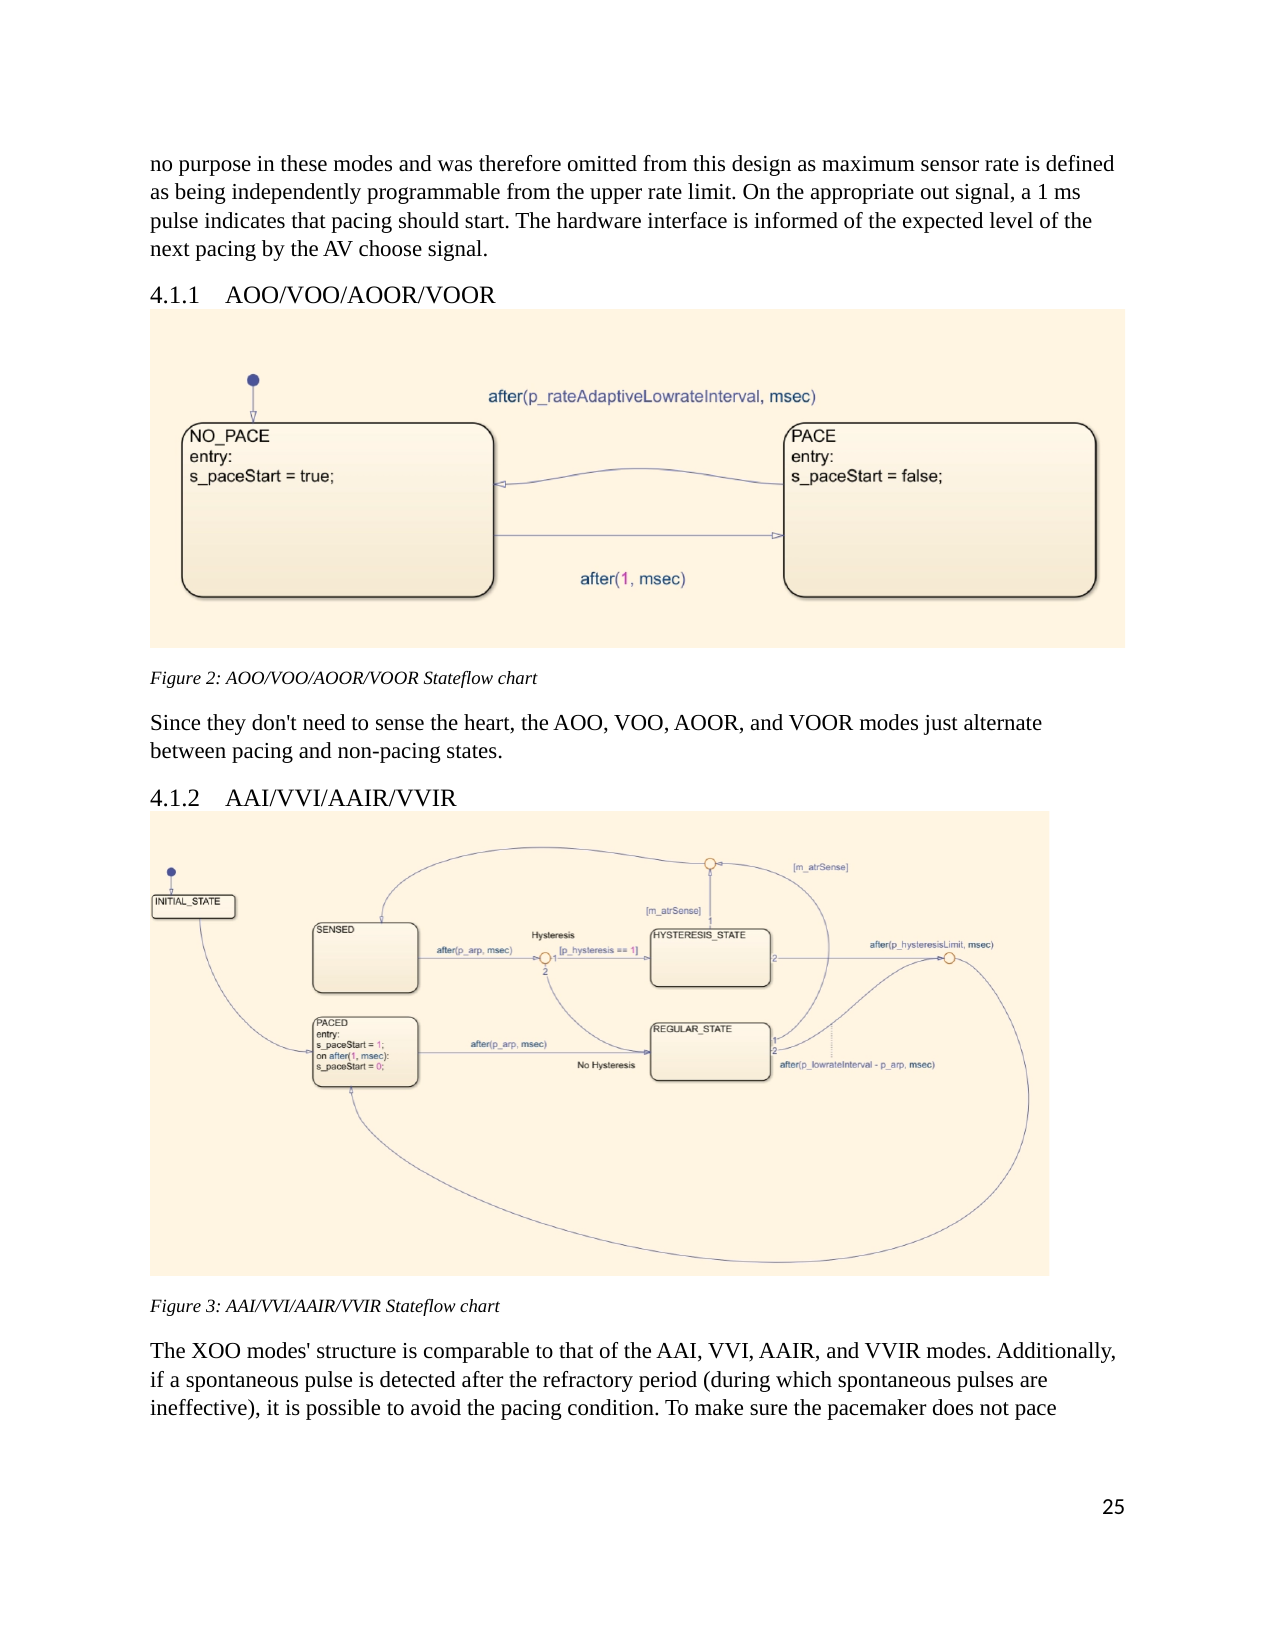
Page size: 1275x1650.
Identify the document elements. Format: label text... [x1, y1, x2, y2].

text Since they don't need to sense the heart, the AOO, VOO, AOOR, and VOOR modes just alternate between pacing and non-pacing states. [150, 709, 1125, 764]
text Figure 3: AAI/VVI/AAIR/VVIR Stateflow chart [150, 1295, 1125, 1316]
subtitle AAI/VVI/AAIR/VVIR [150, 783, 1125, 811]
picture [150, 811, 1050, 1276]
picture [150, 309, 1125, 648]
subtitle AOO/VOO/AOOR/VOOR [150, 280, 1125, 309]
text Figure 2: AOO/VOO/AOOR/VOOR Stateflow chart [150, 667, 1125, 688]
